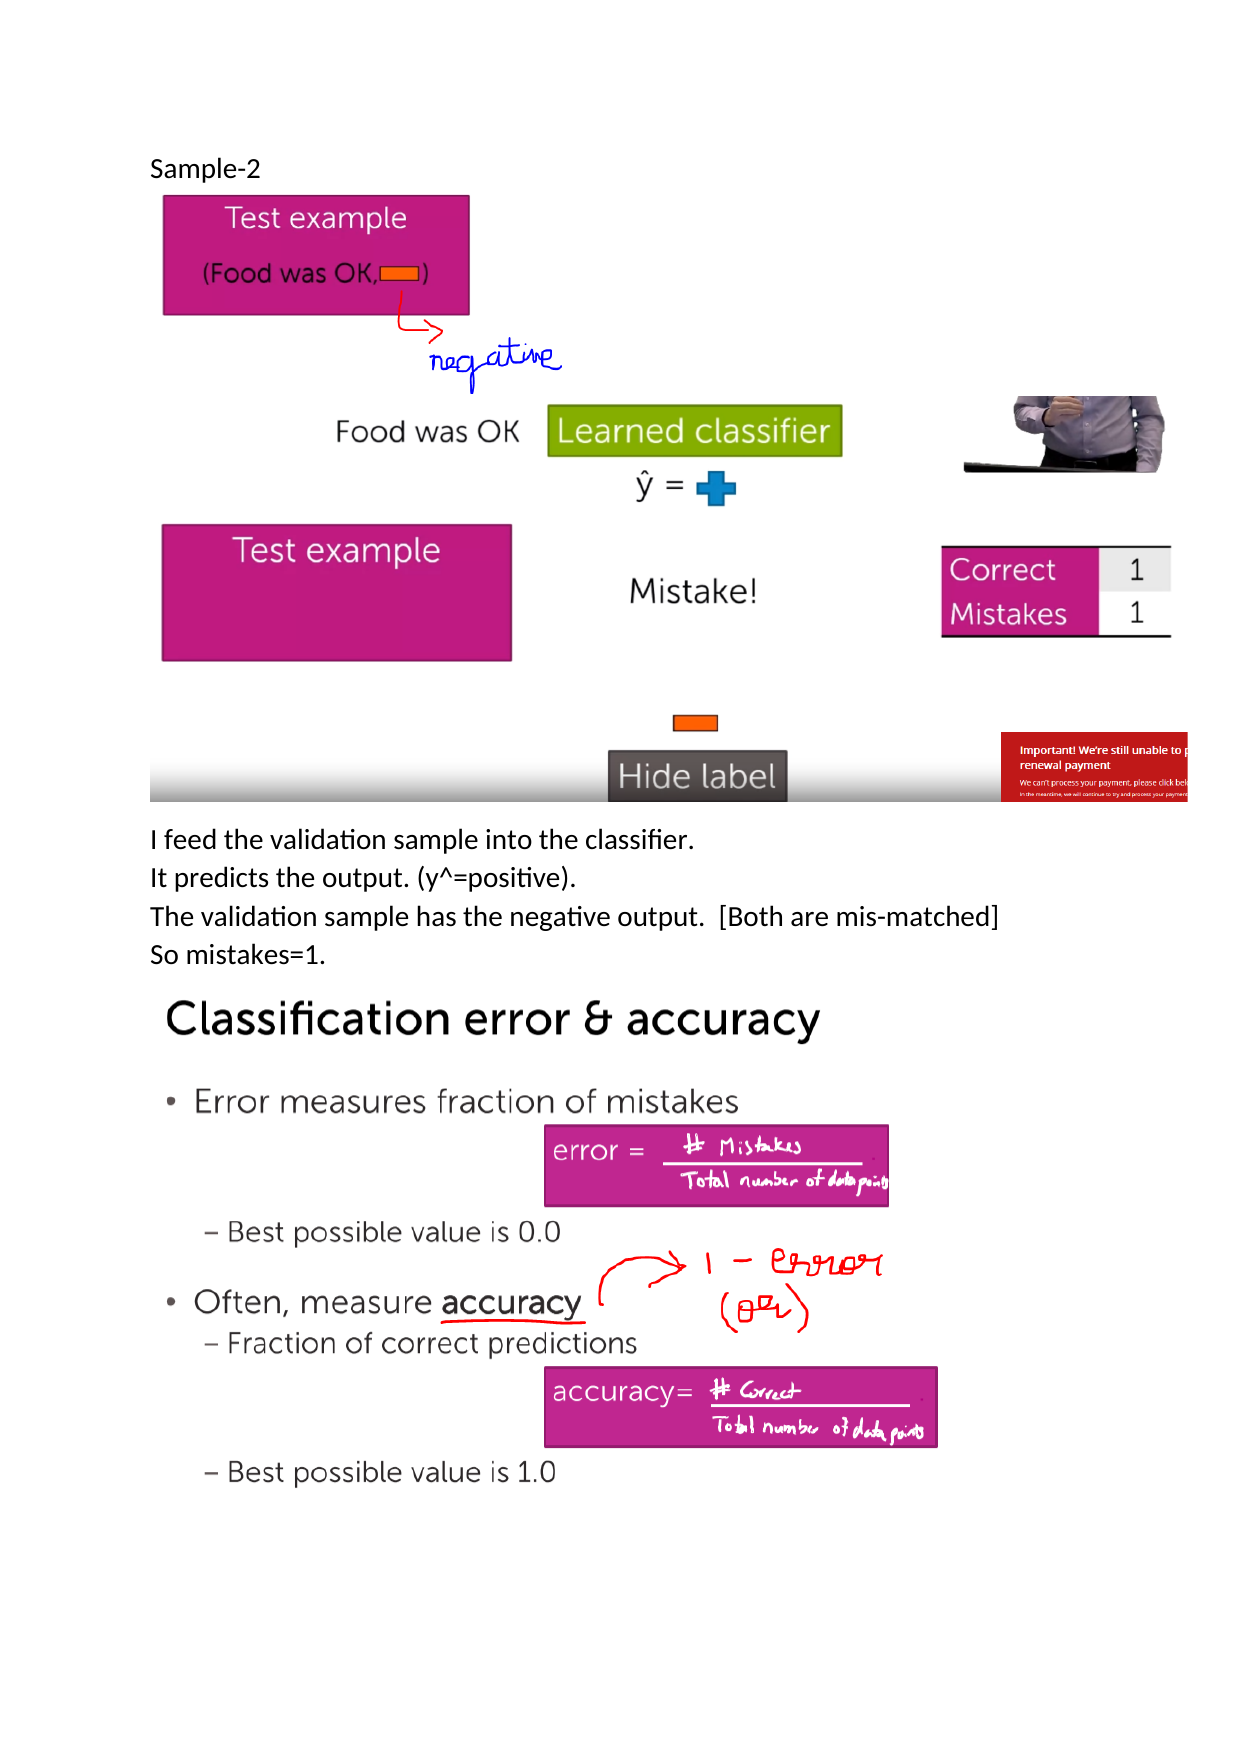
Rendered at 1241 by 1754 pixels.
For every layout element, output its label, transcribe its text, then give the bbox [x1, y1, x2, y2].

picture [150, 991, 1091, 1496]
text I feed the validation sample into the classifier. It predicts the output. (y^=positive). The validation sample has the negative output. [Both are mis-matched] So mistakes=1. [150, 821, 1090, 972]
picture [150, 396, 1188, 802]
picture [150, 187, 562, 394]
